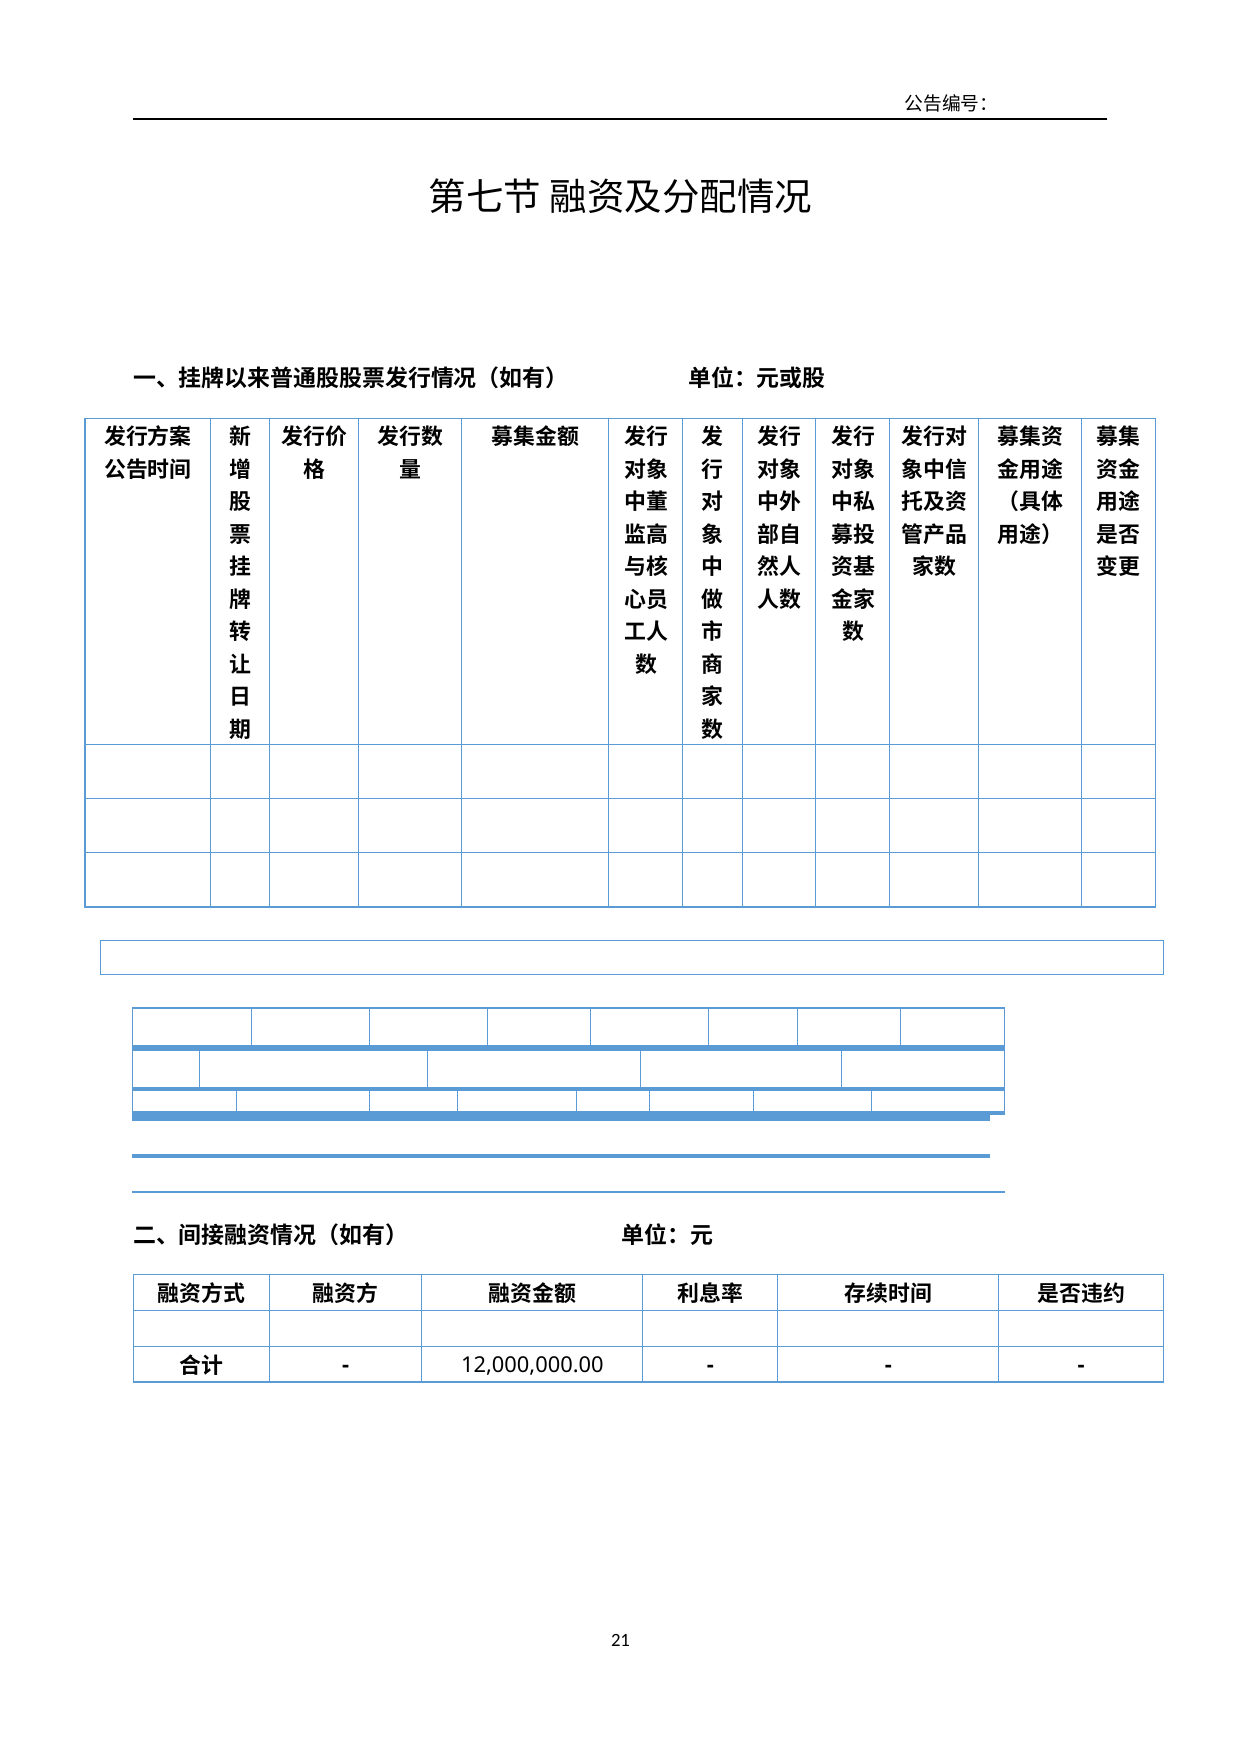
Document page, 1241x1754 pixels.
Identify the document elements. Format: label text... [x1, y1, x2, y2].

table_header 新增股票挂牌转让日期 [211, 419, 269, 744]
table_cell [743, 799, 815, 852]
table_cell [979, 853, 1081, 906]
table_cell [709, 1009, 797, 1045]
table_header 发行对象中信托及资管产品家数 [890, 419, 978, 744]
table_cell [890, 799, 978, 852]
table_cell [462, 853, 608, 906]
table_cell [890, 853, 978, 906]
table_cell [683, 745, 742, 798]
table_cell [650, 1091, 753, 1111]
table_header 募集资金用途 （具体用途） [979, 419, 1081, 744]
table_cell [816, 853, 889, 906]
table_header 募集金额 [462, 419, 608, 744]
table_cell [252, 1009, 369, 1045]
table_cell [872, 1091, 1004, 1111]
table_cell 期末持股比例 [842, 1051, 1004, 1087]
table_cell [591, 1009, 708, 1045]
table_cell [979, 745, 1081, 798]
table_cell [458, 1091, 576, 1111]
table_cell [211, 799, 269, 852]
table_cell [743, 853, 815, 906]
table_cell [609, 799, 682, 852]
table_cell [359, 799, 461, 852]
table_cell [270, 799, 358, 852]
table_cell [1082, 853, 1155, 906]
table_header 发行数量 [359, 419, 461, 744]
table_cell [743, 745, 815, 798]
table_header 募集资金用途是否变更 [1082, 419, 1155, 744]
table_cell [359, 853, 461, 906]
table_cell 序号 [133, 1051, 199, 1087]
table_cell [798, 1009, 900, 1045]
table_cell [890, 745, 978, 798]
table_cell [270, 853, 358, 906]
table_cell [609, 853, 682, 906]
table_cell [609, 745, 682, 798]
table_cell [133, 1009, 251, 1045]
subtitle 第七节 融资及分配情况 [133, 162, 1107, 227]
table_cell 期末持股数量 [641, 1051, 841, 1087]
table_cell [488, 1009, 590, 1045]
table_header 发行价格 [270, 419, 358, 744]
table_header 发行对象中外部自然人人数 [743, 419, 815, 744]
table_header 发行方案公告时间 [86, 419, 210, 744]
table_cell 股东名称 [200, 1051, 427, 1087]
table_header 发行对象中私募投资基金家数 [816, 419, 889, 744]
table_cell [237, 1091, 369, 1111]
table_cell [901, 1009, 1004, 1045]
table_cell [370, 1009, 487, 1045]
table_cell [462, 745, 608, 798]
table_header 发行对象中董监高与核心员工人数 [609, 419, 682, 744]
table_cell [86, 745, 210, 798]
table_cell [816, 799, 889, 852]
table_cell [211, 853, 269, 906]
table_cell [816, 745, 889, 798]
table_cell [270, 745, 358, 798]
table_cell [211, 745, 269, 798]
table_cell [359, 745, 461, 798]
table_cell [577, 1091, 649, 1111]
table_cell [1082, 745, 1155, 798]
table_cell 期初持股数量 [428, 1051, 640, 1087]
table_header [101, 941, 1163, 973]
table_cell [754, 1091, 871, 1111]
table_header 发行对象中做市商家数 [683, 419, 742, 744]
table_cell [86, 799, 210, 852]
table_cell [370, 1091, 457, 1111]
table_cell [683, 799, 742, 852]
table_cell [133, 1091, 236, 1111]
table_cell [86, 853, 210, 906]
subtitle 一、挂牌以来普通股股票发行情况（如有） 单位：元或股 [133, 344, 1107, 409]
table_cell [683, 853, 742, 906]
table_cell [462, 799, 608, 852]
table_cell [1082, 799, 1155, 852]
table_cell [979, 799, 1081, 852]
